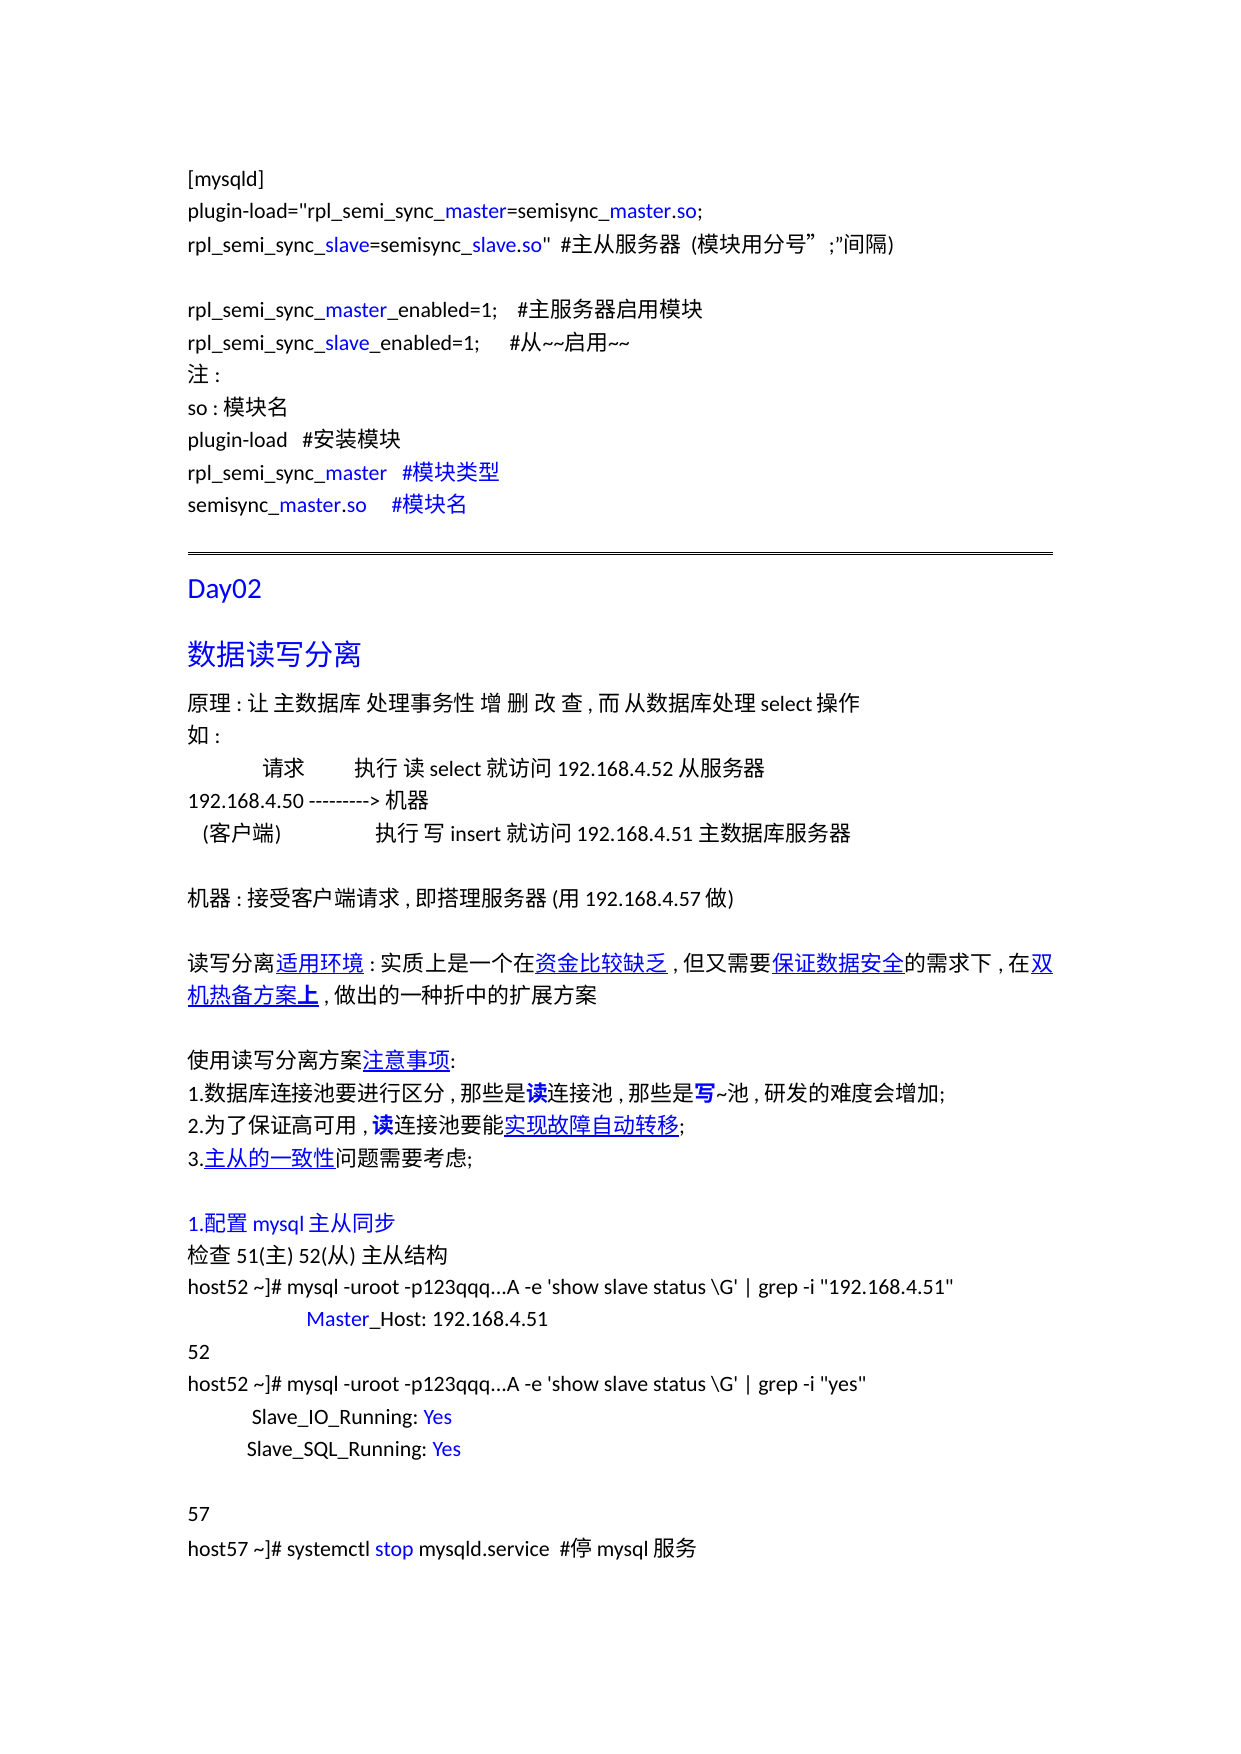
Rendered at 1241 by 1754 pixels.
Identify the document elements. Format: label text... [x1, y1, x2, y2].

text host52 ~]# mysql -uroot -p123qqq...A -e 'show slave status \G' | grep -i "yes" [187, 1368, 1053, 1400]
text so : 模块名 [187, 389, 1053, 422]
text 读写分离适用环境 : 实质上是一个在资金比较缺乏 , 但又需要保证数据安全的需求下 , 在双机热备方案上 , 做出的一种折中的扩展方案 [187, 945, 1053, 1010]
text 1.配置mysql主从同步 [187, 1205, 1053, 1238]
text host52 ~]# mysql -uroot -p123qqq...A -e 'show slave status \G' | grep -i "192.168.4.51" [187, 1270, 1053, 1303]
text (客户端) 执行 写insert 就访问 192.168.4.51 主数据库服务器 [187, 815, 1053, 848]
text 3.主从的一致性问题需要考虑; [187, 1140, 1053, 1173]
text [mysqld] [187, 162, 1053, 194]
text 1.数据库连接池要进行区分 , 那些是读连接池 , 那些是写~池 , 研发的难度会增加; [187, 1075, 1053, 1108]
text semisync_master.so #模块名 [187, 487, 1053, 519]
text 检查 51(主) 52(从) 主从结构 [187, 1238, 1053, 1270]
text Slave_SQL_Running: Yes [187, 1433, 1053, 1465]
text 使用读写分离方案注意事项: [187, 1043, 1053, 1075]
text 192.168.4.50 ---------> 机器 [187, 783, 1053, 815]
text 57 [187, 1498, 1053, 1530]
text 数据读写分离 [187, 620, 1053, 685]
text plugin-load #安装模块 [187, 422, 1053, 454]
text 注 : [187, 357, 1053, 389]
text host57 ~]# systemctl stop mysqld.service #停mysql服务 [187, 1530, 1053, 1563]
text rpl_semi_sync_master #模块类型 [187, 454, 1053, 487]
text Slave_IO_Running: Yes [187, 1400, 1053, 1433]
text 原理 : 让 主数据库 处理事务性 增 删 改 查 , 而 从数据库处理select操作 [187, 685, 1053, 718]
text 如 : [187, 718, 1053, 750]
text 请求 执行 读select 就访问 192.168.4.52 从服务器 [187, 750, 1053, 783]
text Day02 [187, 555, 1053, 620]
text 2.为了保证高可用 , 读连接池要能实现故障自动转移; [187, 1108, 1053, 1140]
text plugin-load="rpl_semi_sync_master=semisync_master.so; [187, 194, 1053, 227]
text rpl_semi_sync_slave_enabled=1; #从~~启用~~ [187, 324, 1053, 357]
text Master_Host: 192.168.4.51 [187, 1303, 1053, 1335]
text 52 [187, 1335, 1053, 1368]
text rpl_semi_sync_slave=semisync_slave.so" #主从服务器 (模块用分号”;”间隔) [187, 227, 1053, 259]
text rpl_semi_sync_master_enabled=1; #主服务器启用模块 [187, 292, 1053, 324]
text 机器 : 接受客户端请求 , 即搭理服务器 (用192.168.4.57做) [187, 880, 1053, 913]
